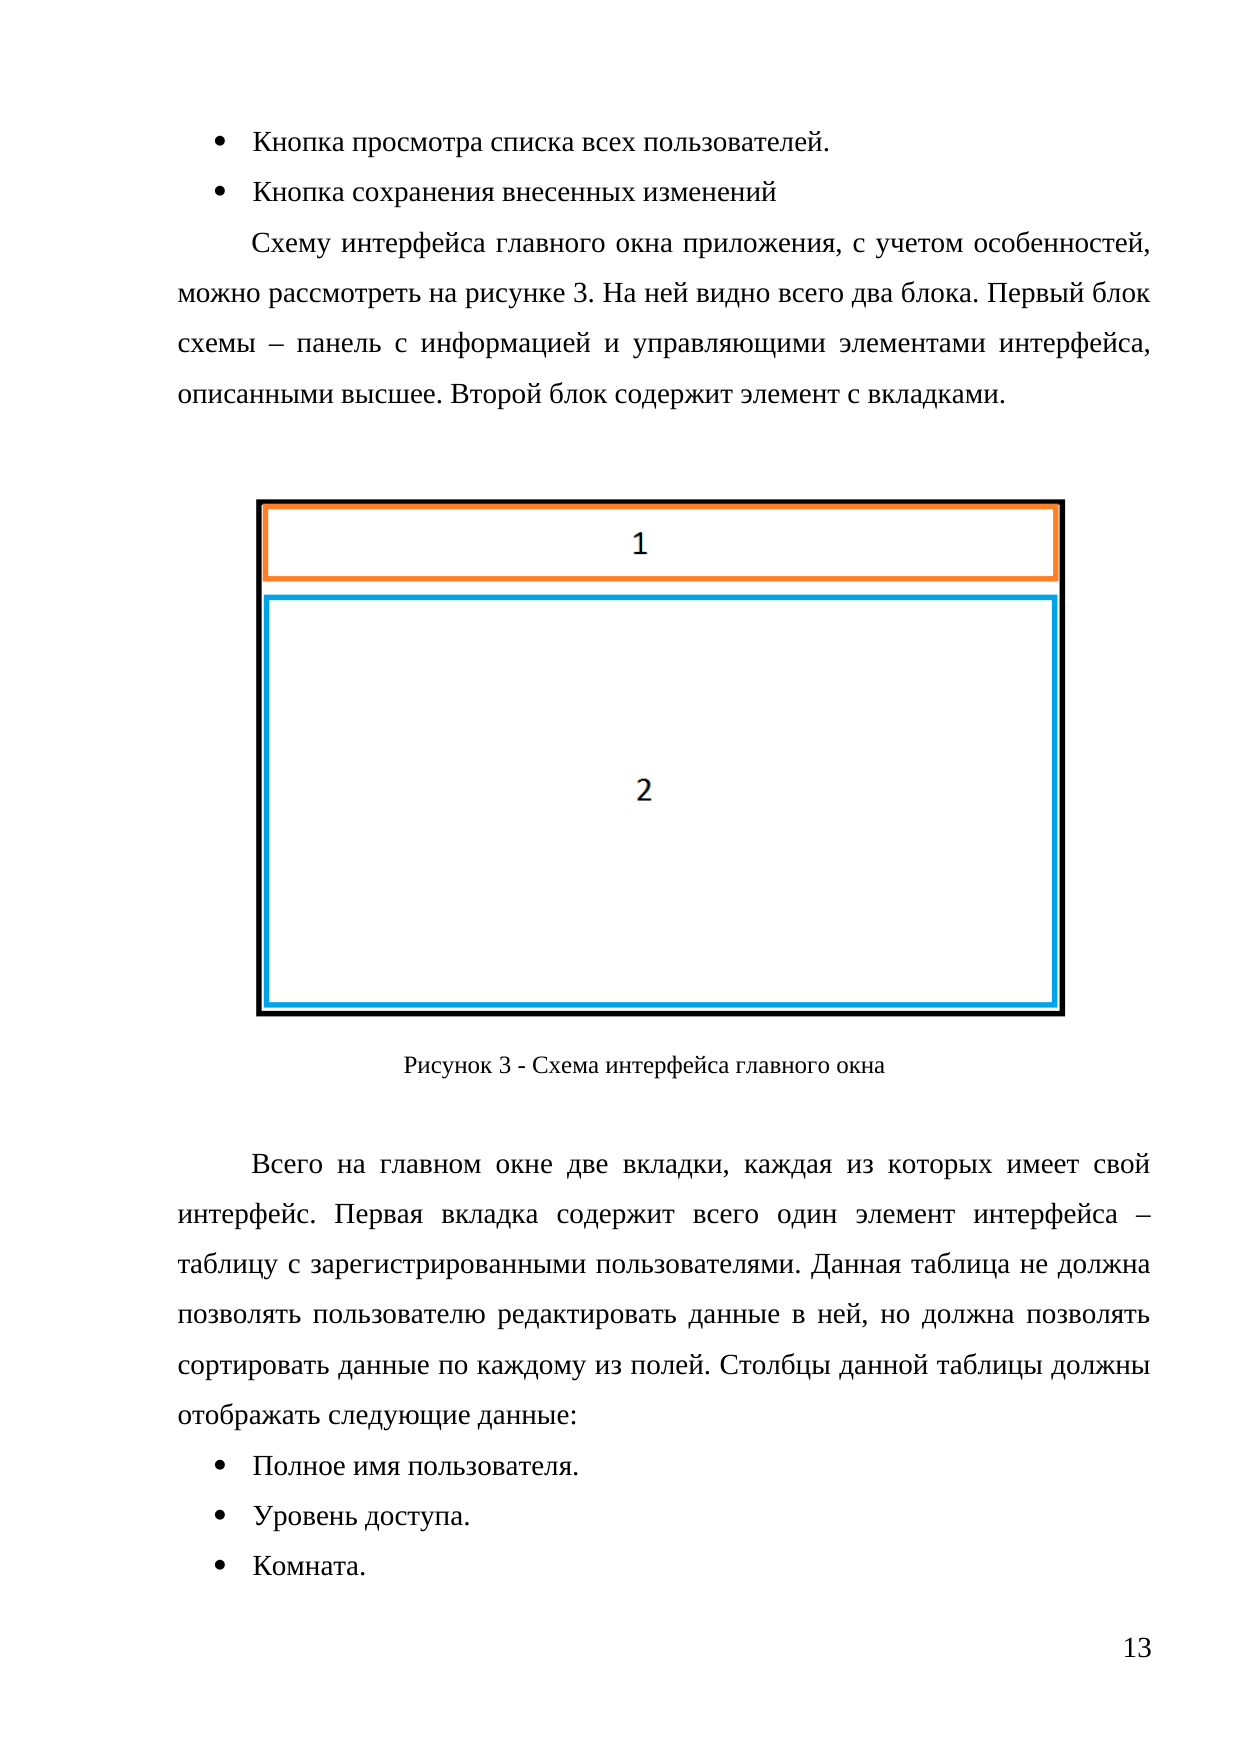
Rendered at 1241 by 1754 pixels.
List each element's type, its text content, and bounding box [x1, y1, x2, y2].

text Схему интерфейса главного окна приложения, с учетом особенностей, можно рассмотреть на рисунке 3. На ней видно всего два блока. Первый блок схемы – панель с информацией и управляющими элементами интерфейса, описанными высшее. Второй блок содержит элемент с вкладками. [177, 225, 1152, 409]
list Комната. [215, 1548, 1152, 1582]
picture [230, 473, 1098, 1046]
list Полное имя пользователя. [215, 1448, 1152, 1481]
list Кнопка сохранения внесенных изменений [215, 174, 1152, 208]
list Кнопка просмотра списка всех пользователей. [215, 124, 1152, 158]
list Уровень доступа. [215, 1498, 1152, 1532]
list Всего на главном окне две вкладки, каждая из которых имеет свой интерфейс. Первая вкладка содержит всего один элемент интерфейса – таблицу с зарегистрированными пользователями. Данная таблица не должна позволять пользователю редактировать данные в ней, но должна позволять сортировать данные по каждому из полей. Столбцы данной таблицы должны отображать следующие данные: [177, 1146, 1152, 1431]
